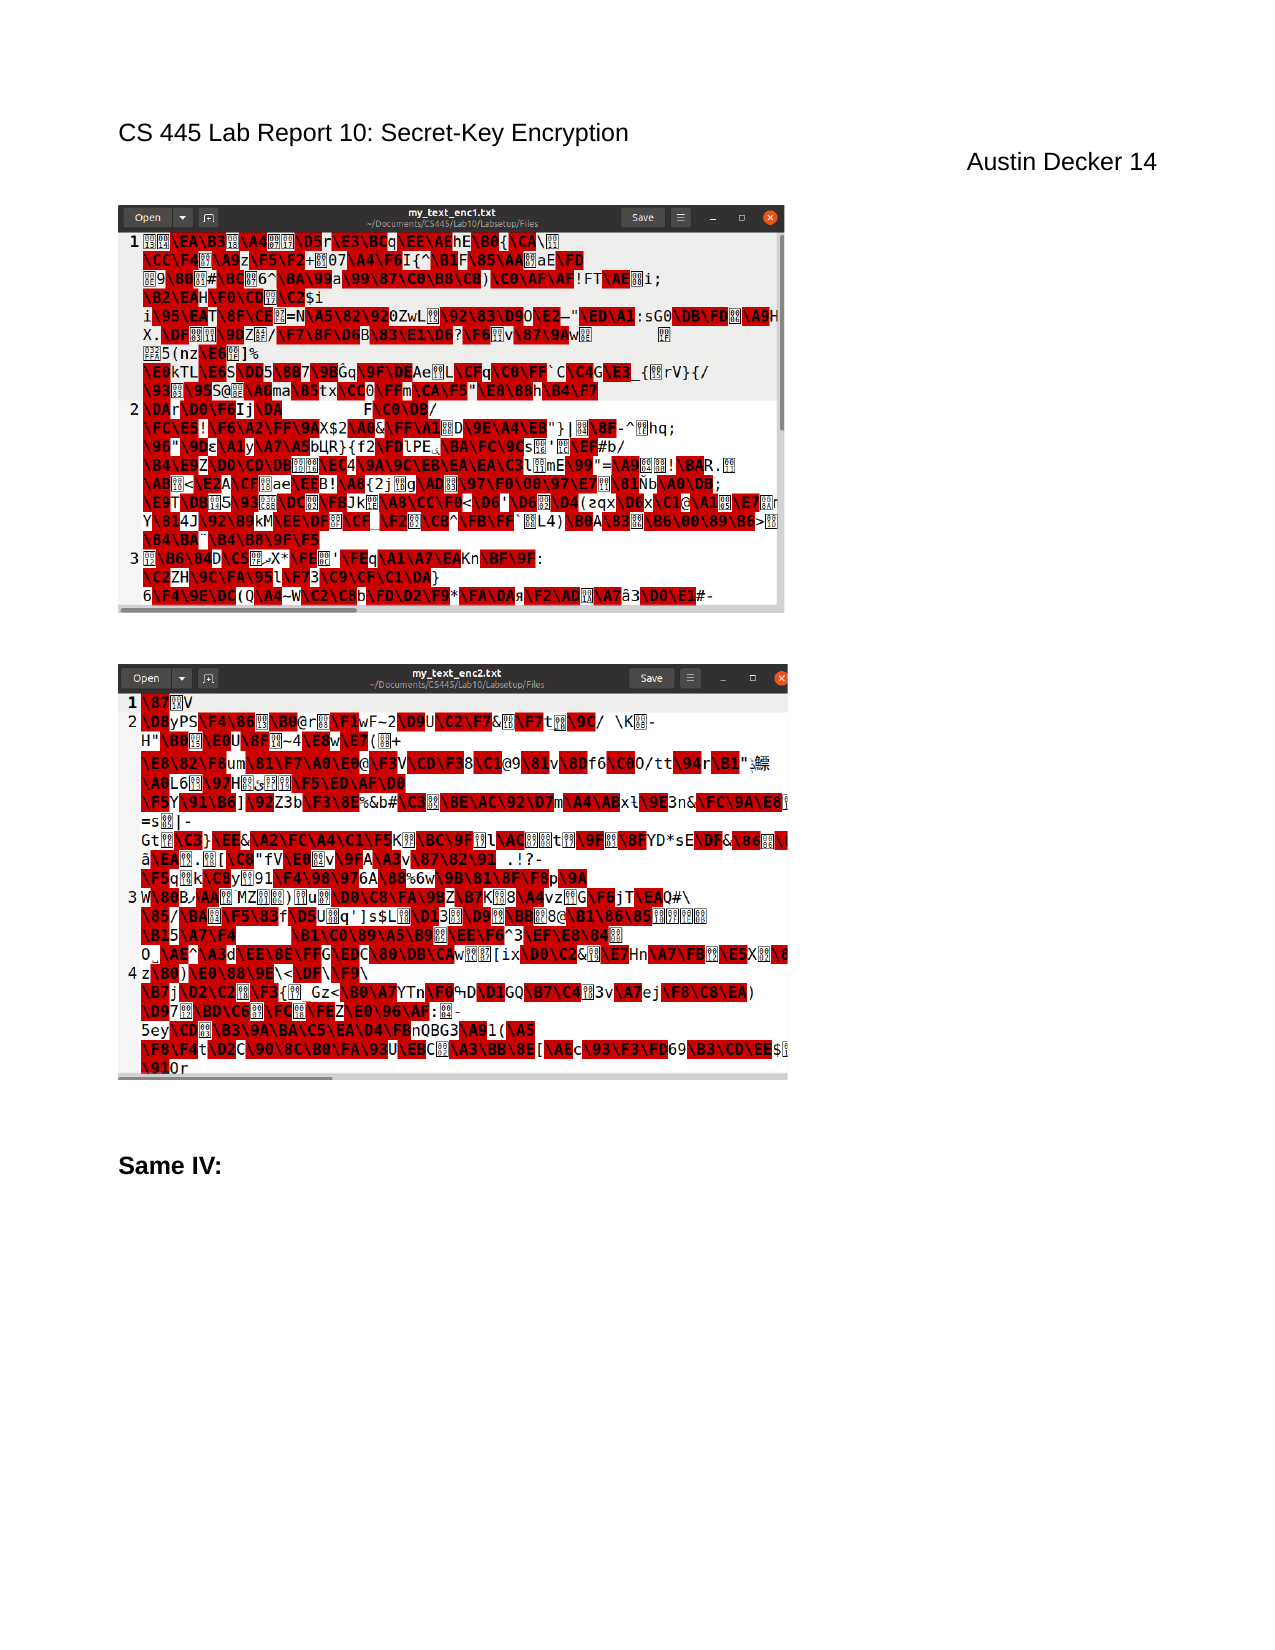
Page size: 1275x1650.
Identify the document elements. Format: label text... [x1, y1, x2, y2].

picture [118, 205, 785, 613]
picture [118, 664, 788, 1080]
text Same IV: [118, 1151, 1157, 1179]
